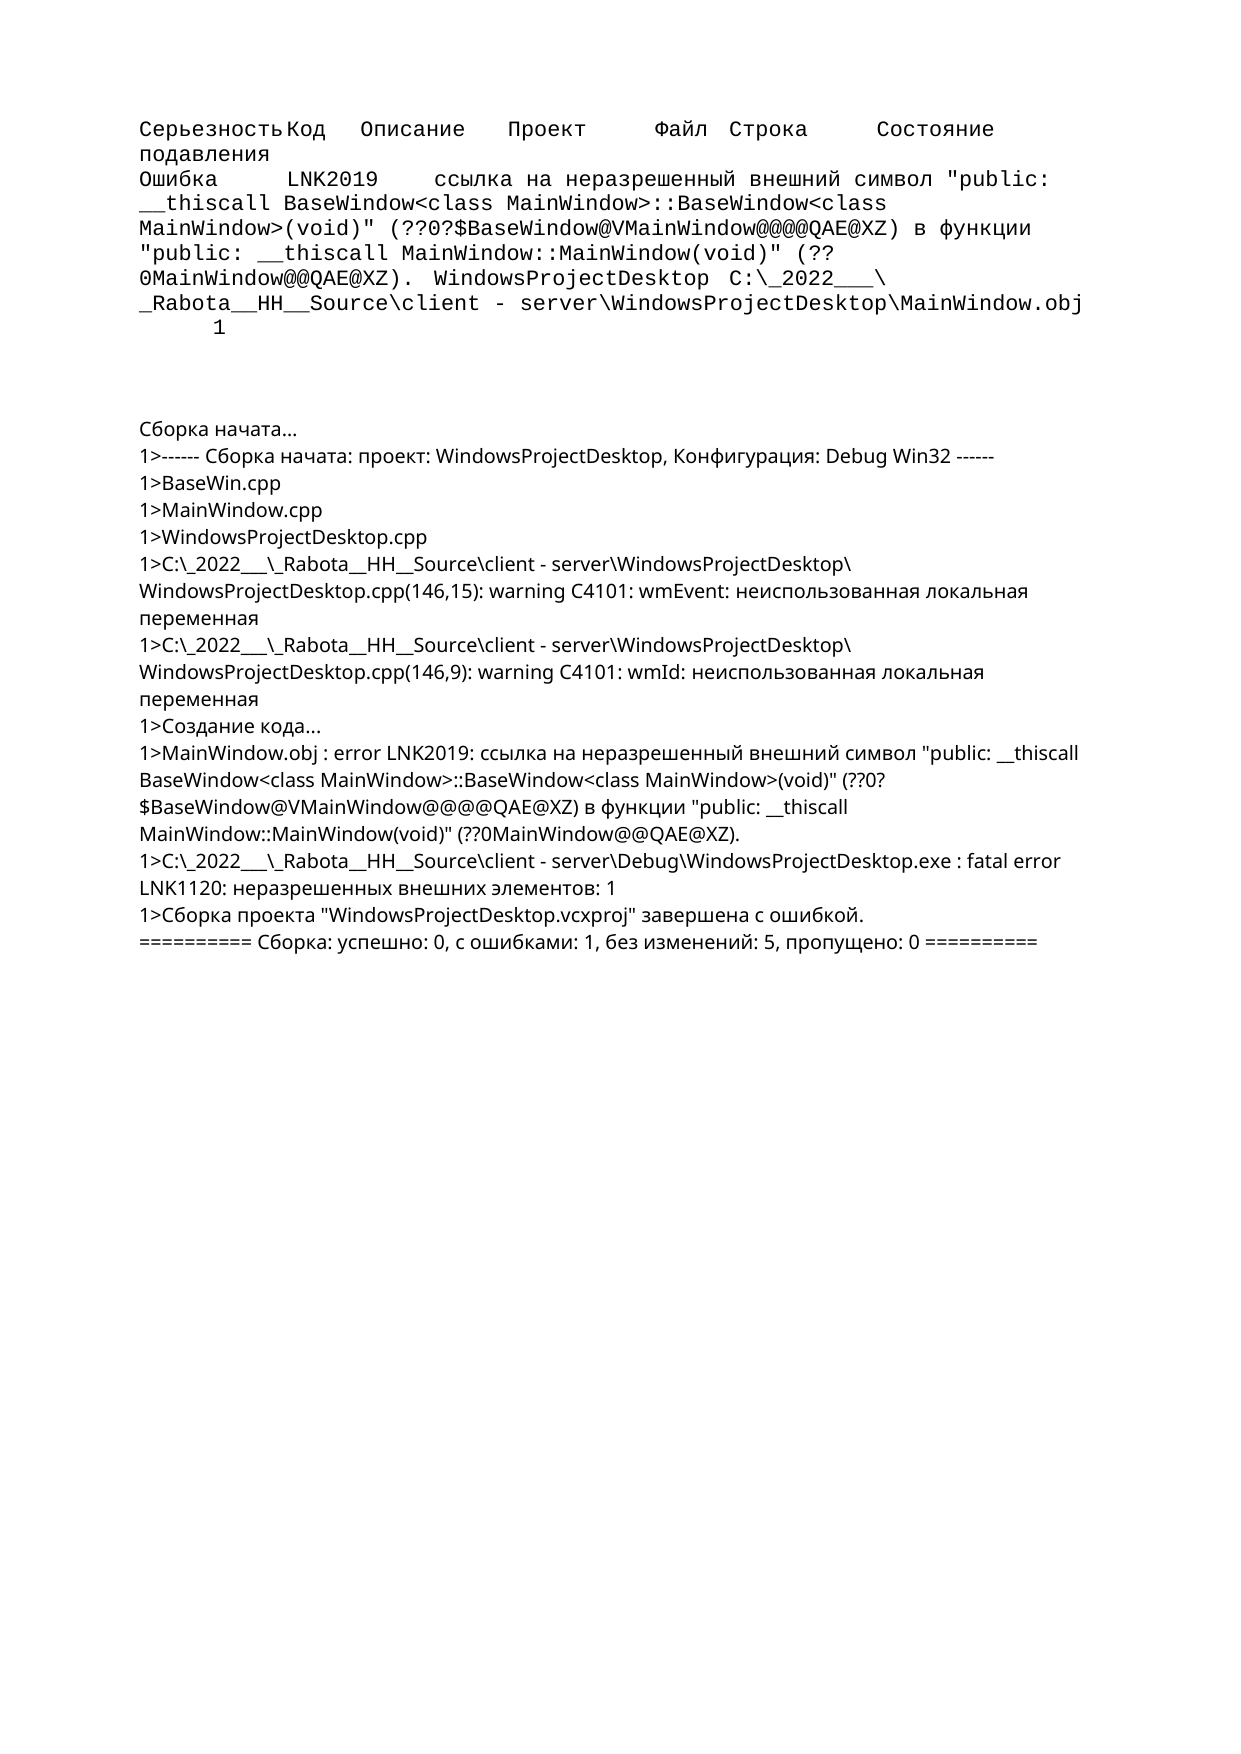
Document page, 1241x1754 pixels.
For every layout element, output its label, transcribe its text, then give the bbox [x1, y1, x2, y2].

text 1>WindowsProjectDesktop.cpp [139, 523, 1101, 551]
text 1>MainWindow.obj : error LNK2019: ссылка на неразрешенный внешний символ "public: __thiscall BaseWindow<class MainWindow>::BaseWindow<class MainWindow>(void)" (??0?$BaseWindow@VMainWindow@@@@QAE@XZ) в функции "public: __thiscall MainWindow::MainWindow(void)" (??0MainWindow@@QAE@XZ). [139, 739, 1101, 847]
text 1>Сборка проекта "WindowsProjectDesktop.vcxproj" завершена с ошибкой. [139, 901, 1101, 928]
text Серьезность Код Описание Проект Файл Строка Состояние подавления [139, 118, 1101, 168]
text 1>C:\_2022___\_Rabota__HH__Source\client - server\WindowsProjectDesktop\WindowsProjectDesktop.cpp(146,9): warning C4101: wmId: неиспользованная локальная переменная [139, 631, 1101, 712]
text 1>MainWindow.cpp [139, 497, 1101, 523]
text 1>BaseWin.cpp [139, 469, 1101, 497]
text 1>------ Сборка начата: проект: WindowsProjectDesktop, Конфигурация: Debug Win32 ------ [139, 443, 1101, 469]
text 1>C:\_2022___\_Rabota__HH__Source\client - server\Debug\WindowsProjectDesktop.exe : fatal error LNK1120: неразрешенных внешних элементов: 1 [139, 847, 1101, 901]
text Ошибка LNK2019 ссылка на неразрешенный внешний символ "public: __thiscall BaseWindow<class MainWindow>::BaseWindow<class MainWindow>(void)" (??0?$BaseWindow@VMainWindow@@@@QAE@XZ) в функции "public: __thiscall MainWindow::MainWindow(void)" (??0MainWindow@@QAE@XZ). WindowsProjectDesktop C:\_2022___\_Rabota__HH__Source\client - server\WindowsProjectDesktop\MainWindow.obj 1 [139, 168, 1101, 341]
text ========== Сборка: успешно: 0, с ошибками: 1, без изменений: 5, пропущено: 0 ========== [139, 928, 1101, 955]
text 1>C:\_2022___\_Rabota__HH__Source\client - server\WindowsProjectDesktop\WindowsProjectDesktop.cpp(146,15): warning C4101: wmEvent: неиспользованная локальная переменная [139, 551, 1101, 631]
text 1>Создание кода... [139, 712, 1101, 739]
text Сборка начата… [139, 416, 1101, 443]
